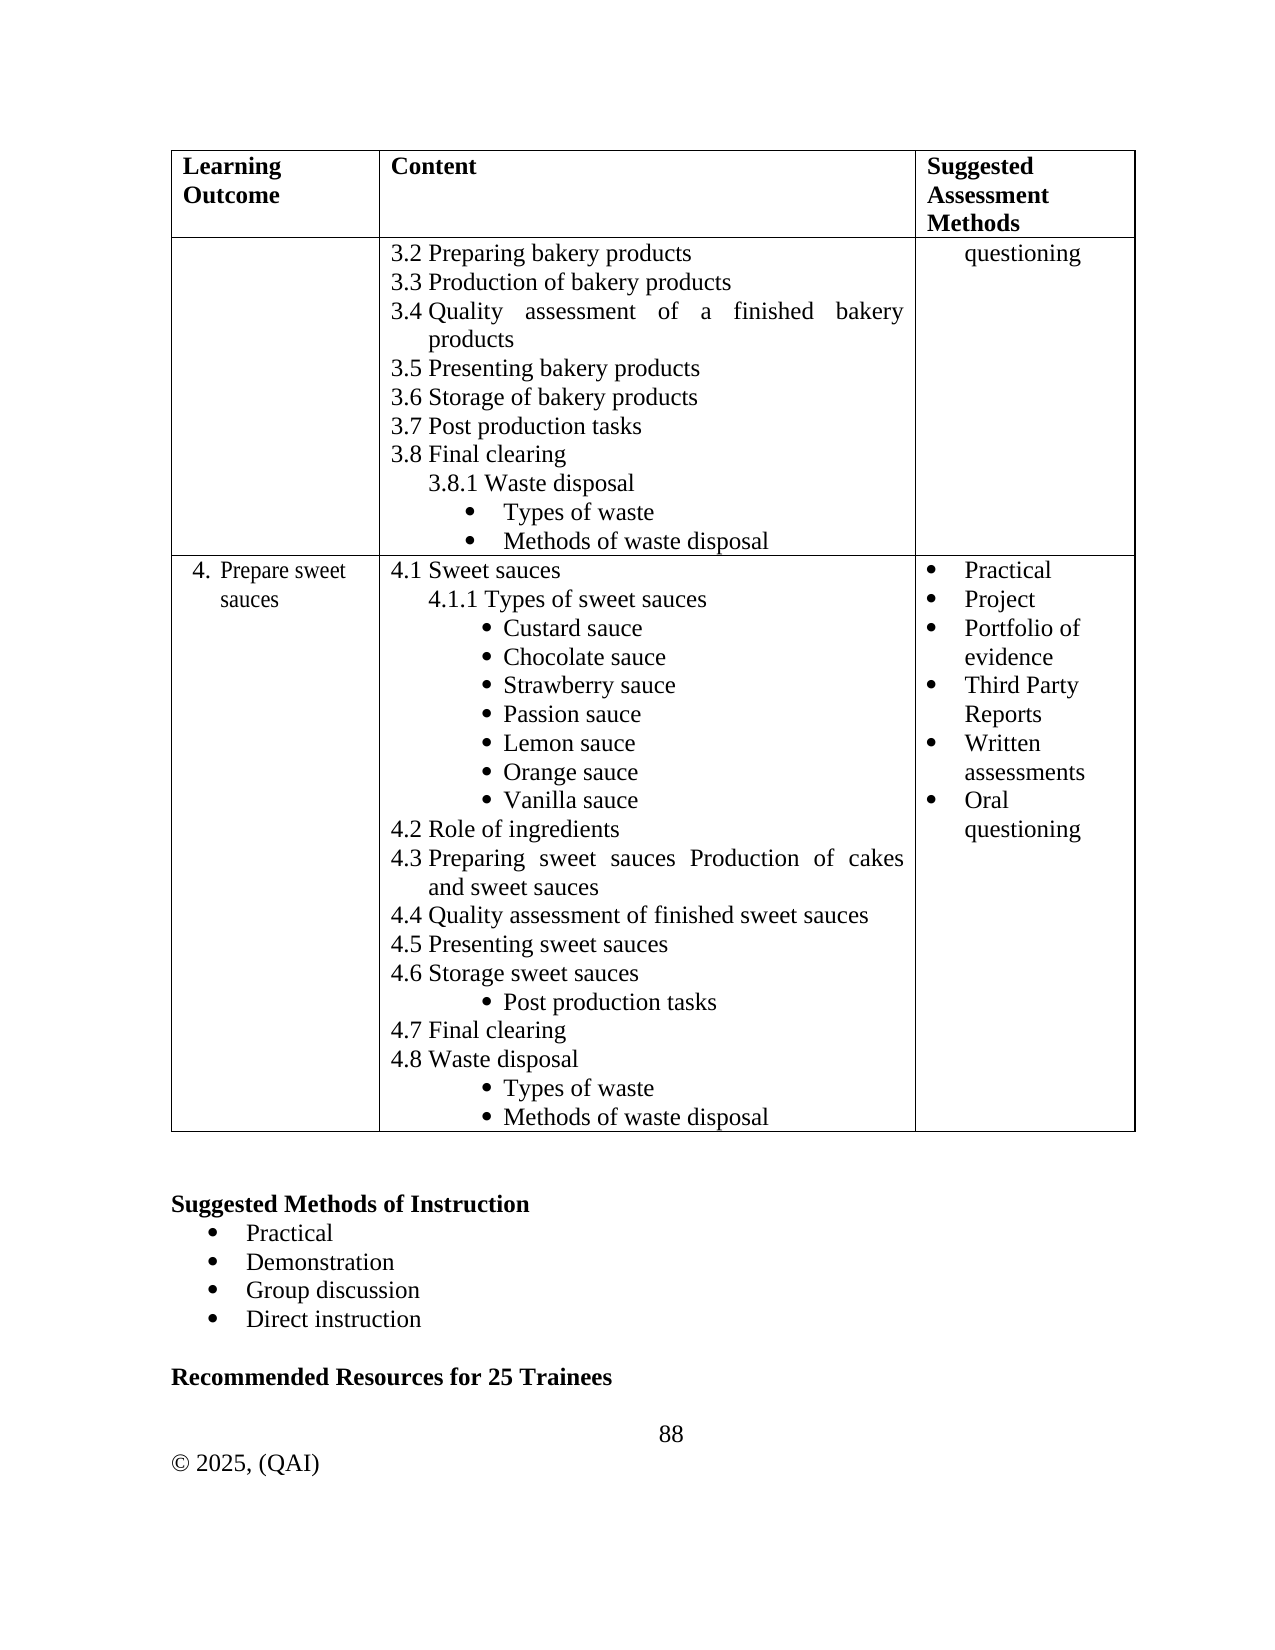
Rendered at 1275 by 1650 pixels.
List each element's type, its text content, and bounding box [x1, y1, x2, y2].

text Suggested Methods of Instruction [171, 1189, 1134, 1218]
list Group discussion [208, 1275, 1134, 1304]
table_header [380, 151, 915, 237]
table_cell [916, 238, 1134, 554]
text Recommended Resources for 25 Trainees [171, 1362, 1134, 1390]
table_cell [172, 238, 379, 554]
list Demonstration [208, 1247, 1134, 1275]
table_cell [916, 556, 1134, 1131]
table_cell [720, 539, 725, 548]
list Direct instruction [208, 1304, 1134, 1333]
list Practical [208, 1218, 1134, 1247]
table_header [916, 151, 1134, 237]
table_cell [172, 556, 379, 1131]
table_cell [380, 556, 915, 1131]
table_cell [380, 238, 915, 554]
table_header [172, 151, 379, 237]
